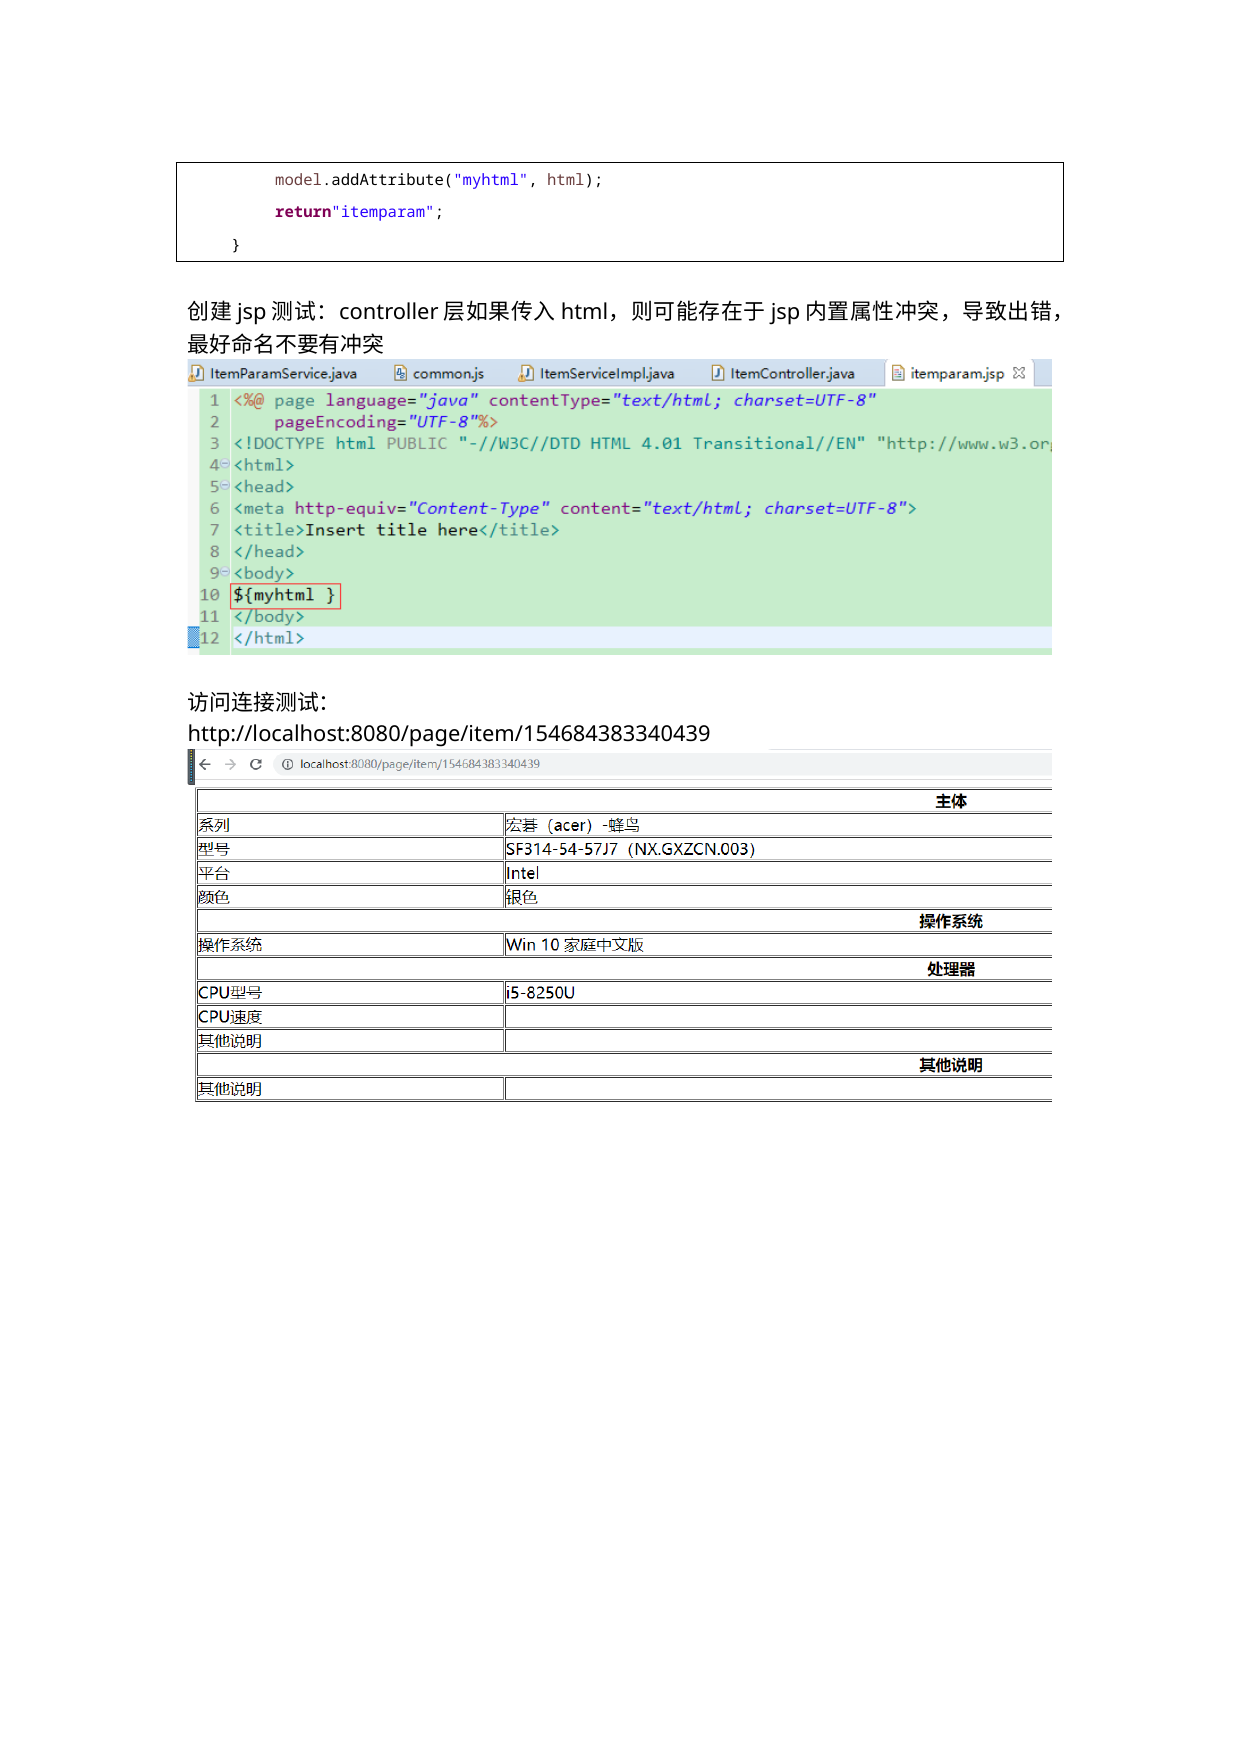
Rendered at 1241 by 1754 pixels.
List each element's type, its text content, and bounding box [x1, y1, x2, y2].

picture [187, 749, 1052, 1106]
picture [187, 359, 1052, 655]
text 访问连接测试： [187, 684, 1053, 717]
text http://localhost:8080/page/item/154684383340439 [187, 717, 1053, 749]
text 创建jsp测试：controller层如果传入html，则可能存在于jsp内置属性冲突，导致出错，最好命名不要有冲突 [187, 294, 1053, 359]
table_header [177, 163, 1063, 261]
